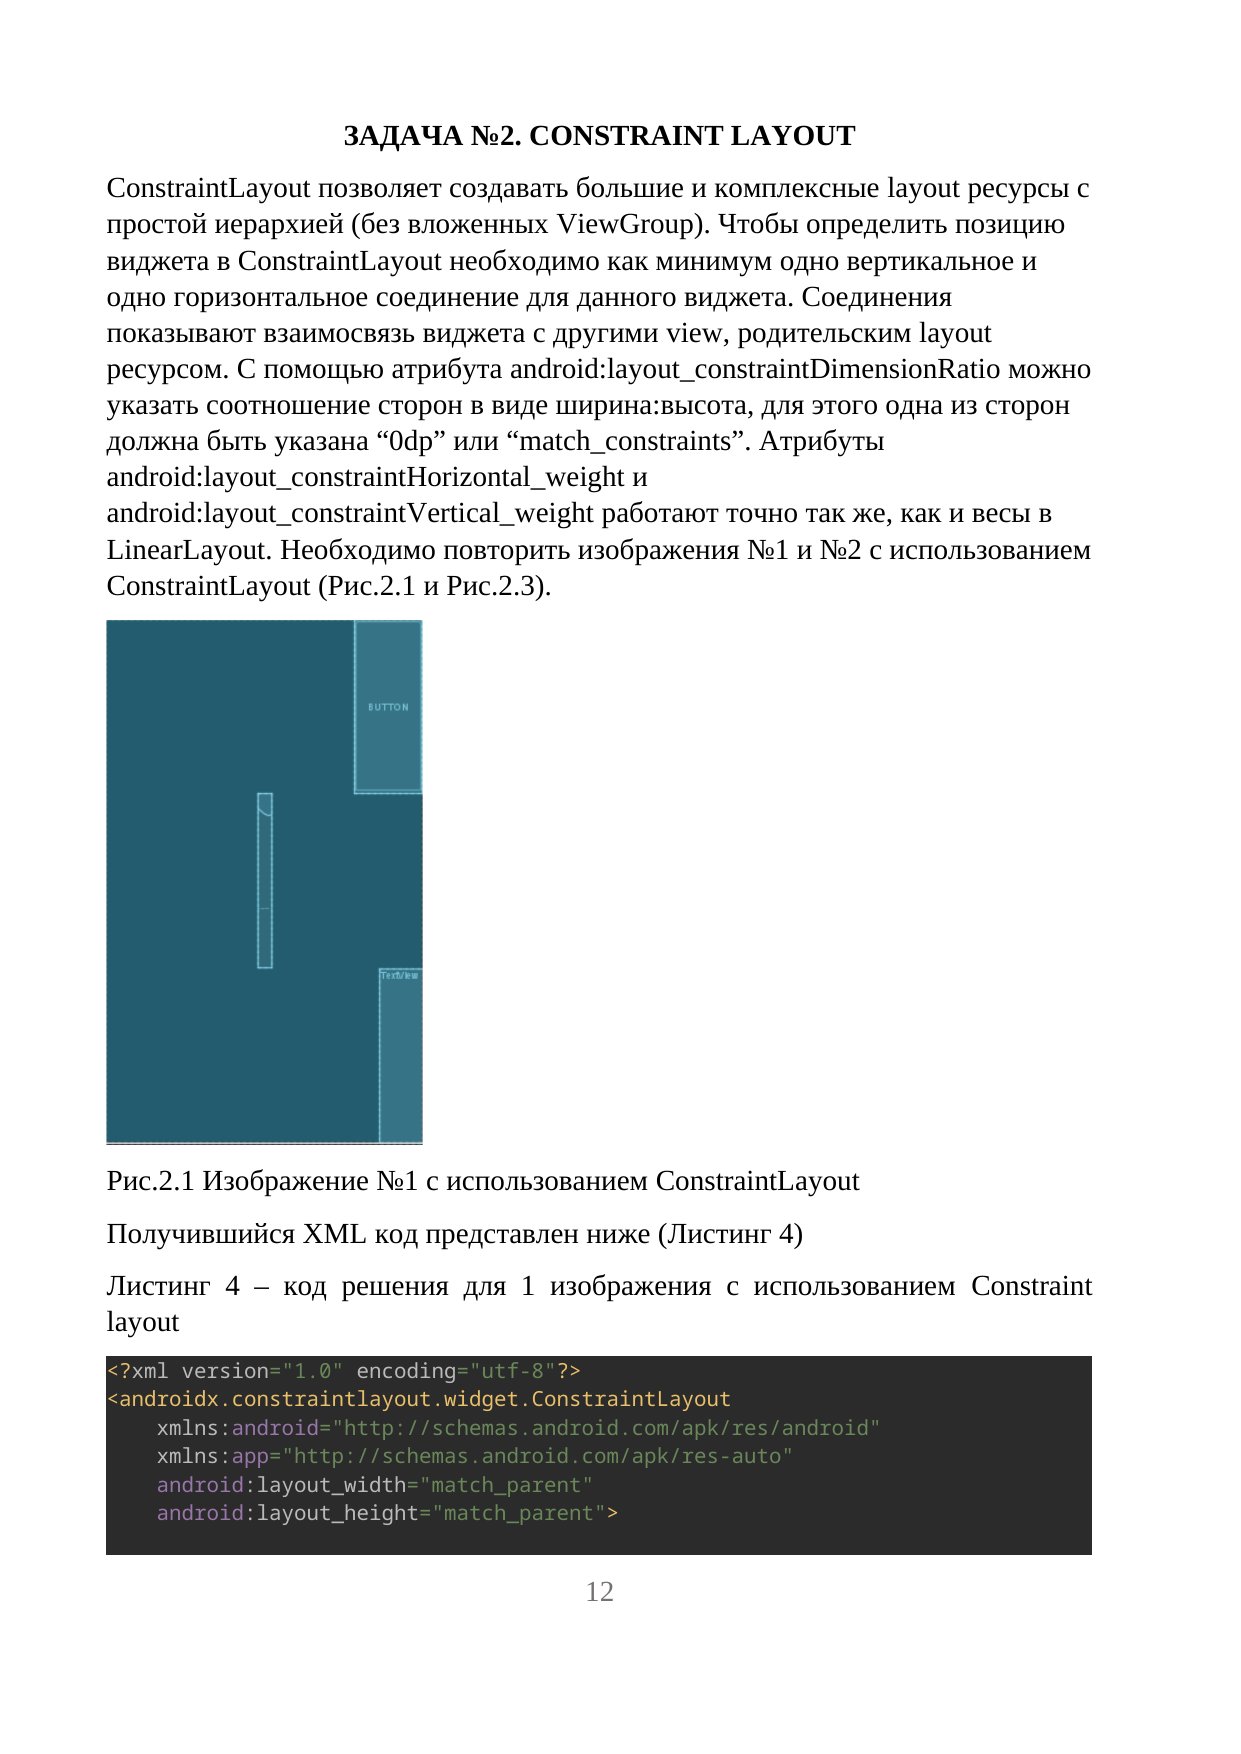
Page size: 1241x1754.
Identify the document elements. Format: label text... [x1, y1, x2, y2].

text ConstraintLayout позволяет создавать большие и комплексные layout ресурсы с простой иерархией (без вложенных ViewGroup). Чтобы определить позицию виджета в ConstraintLayout необходимо как минимум одно вертикальное и одно горизонтальное соединение для данного виджета. Соединения показывают взаимосвязь виджета с другими view, родительским layout ресурсом. С помощью атрибута android:layout_constraintDimensionRatio можно указать соотношение сторон в виде ширина:высота, для этого одна из сторон должна быть указана “0dp” или “match_constraints”. Атрибуты android:layout_constraintHorizontal_weight и android:layout_constraintVertical_weight работают точно так же, как и весы в LinearLayout. Необходимо повторить изображения №1 и №2 с использованием ConstraintLayout (Рис.2.1 и Рис.2.3). [106, 170, 1092, 601]
text ЗАДАЧА №2. CONSTRAINT LAYOUT [106, 118, 1092, 152]
text Получившийся XML код представлен ниже (Листинг 4) [106, 1216, 1092, 1250]
text Листинг 4 – код решения для 1 изображения с использованием Constraint layout [106, 1268, 1092, 1337]
text Рис.2.1 Изображение №1 с использованием ConstraintLayout [106, 1163, 1092, 1197]
